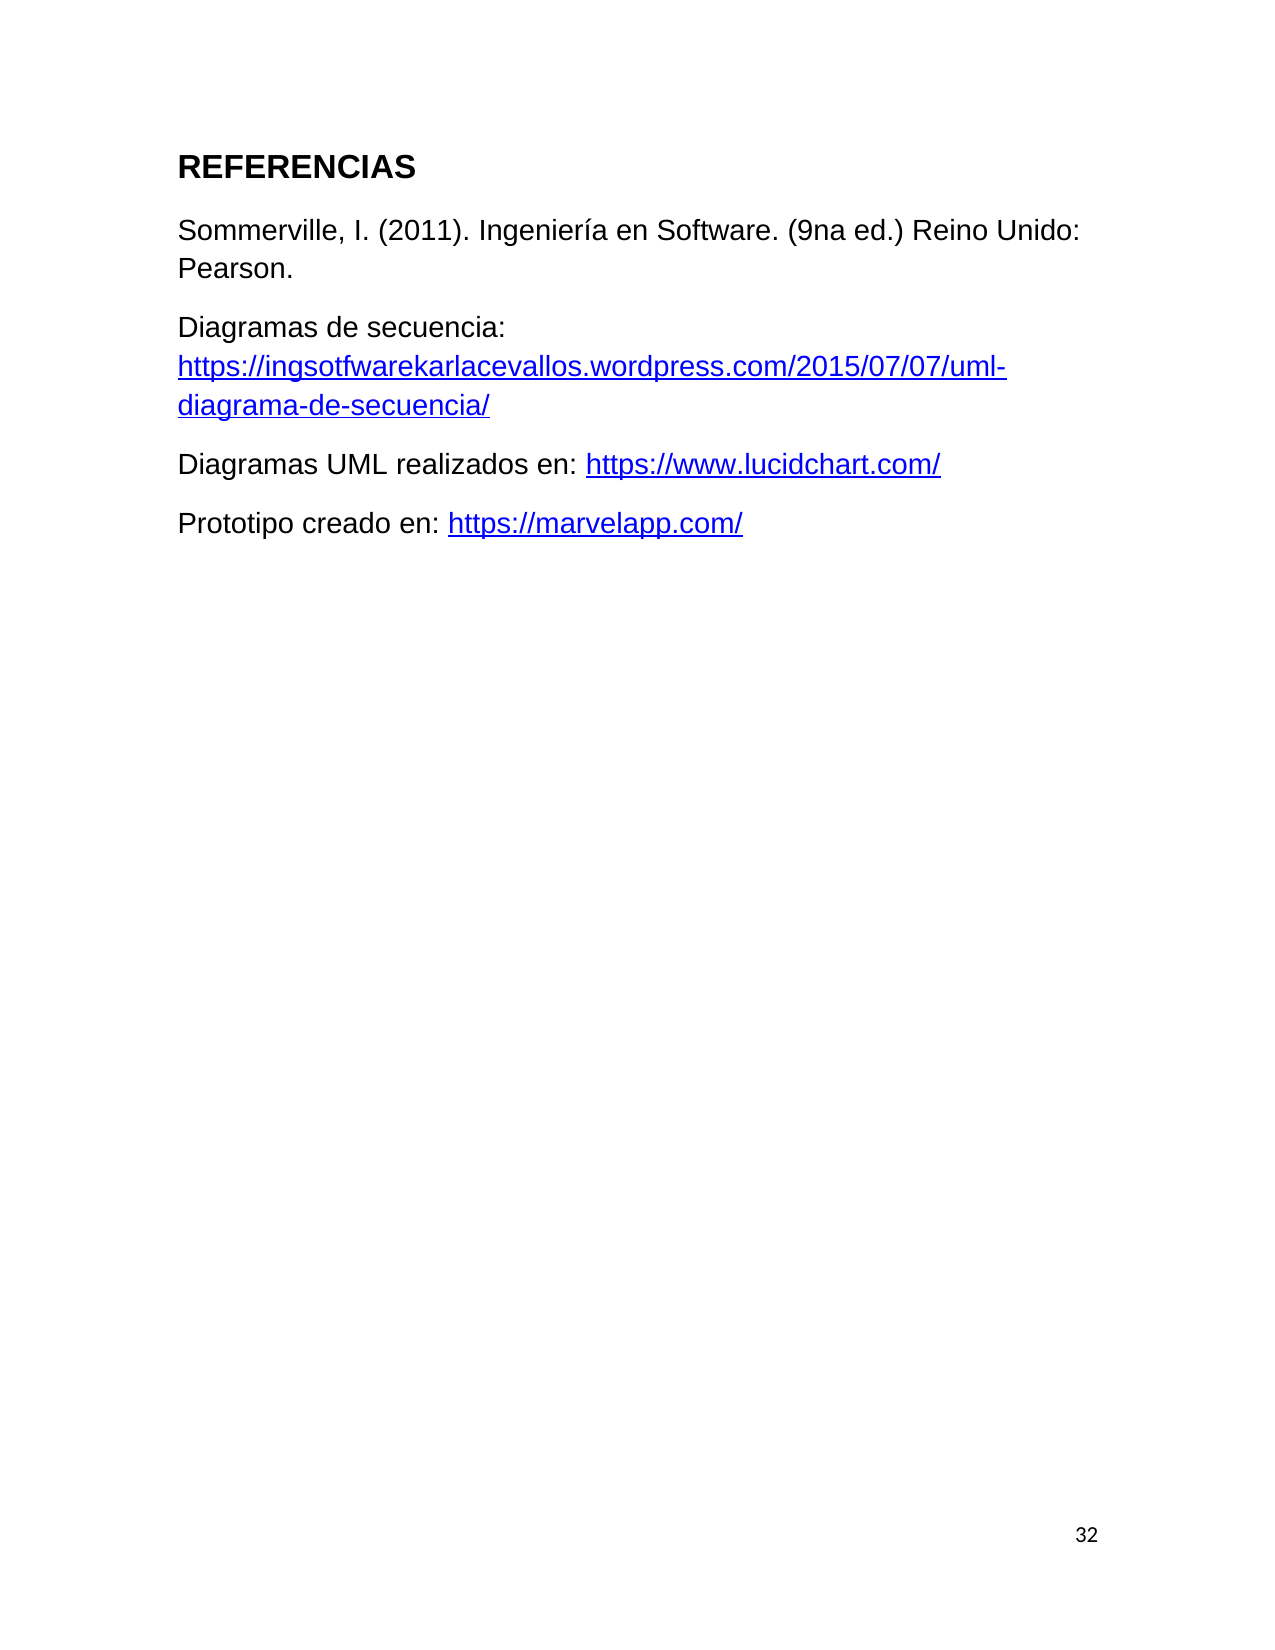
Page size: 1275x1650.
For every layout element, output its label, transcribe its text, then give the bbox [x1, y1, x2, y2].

text REFERENCIAS [177, 148, 1098, 186]
text Diagramas UML realizados en: https://www.lucidchart.com/ [177, 447, 1098, 481]
text Sommerville, I. (2011). Ingeniería en Software. (9na ed.) Reino Unido: Pearson. [177, 213, 1098, 285]
text Diagramas de secuencia: https://ingsotfwarekarlacevallos.wordpress.com/2015/07/07/uml-diagrama-de-secuencia/ [177, 311, 1098, 421]
text Prototipo creado en: https://marvelapp.com/ [177, 506, 1098, 540]
